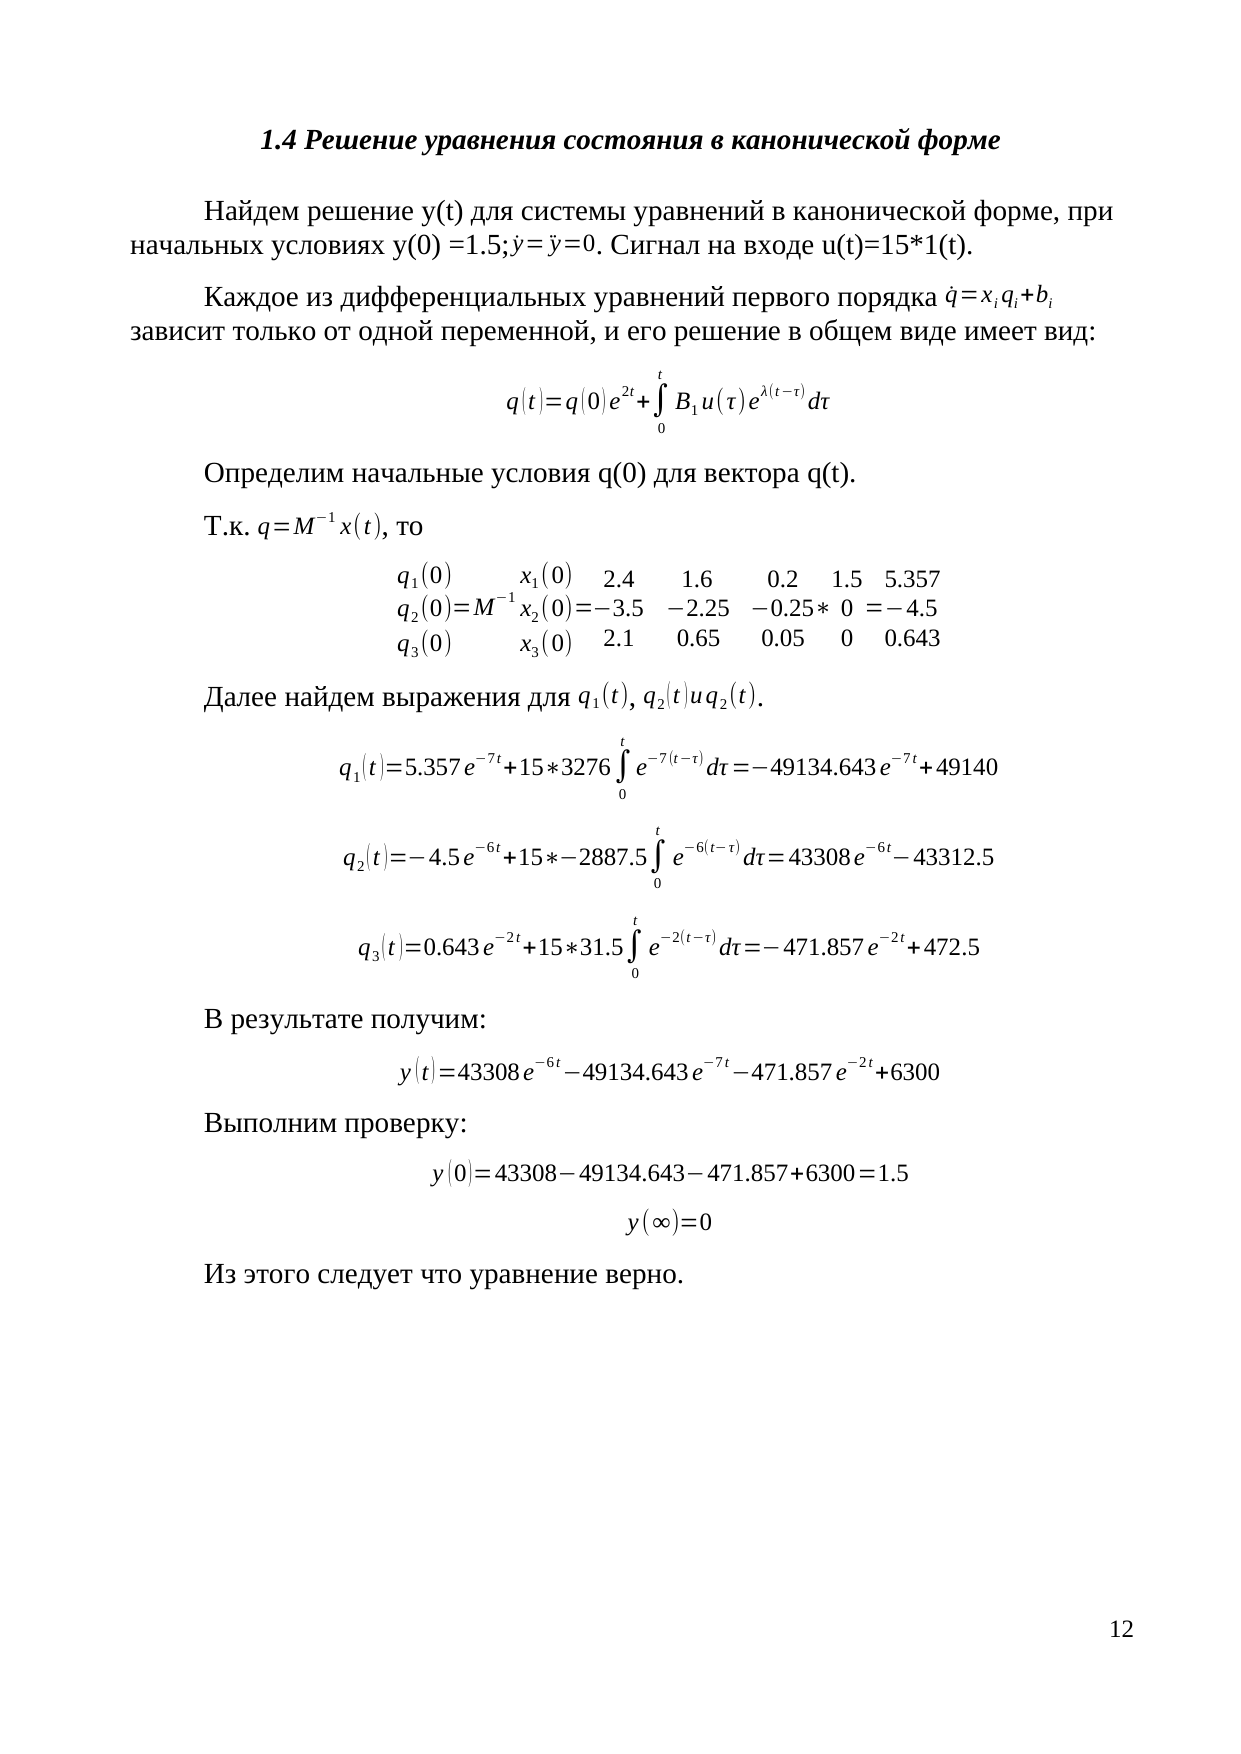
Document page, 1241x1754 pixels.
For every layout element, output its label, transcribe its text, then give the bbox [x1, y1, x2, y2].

text Каждое из дифференциальных уравнений первого порядка зависит только от одной переменной, и его решение в общем виде имеет вид: [130, 279, 1134, 347]
subtitle Решение уравнения состояния в канонической форме [130, 122, 1134, 156]
text Т.к. , то [130, 508, 1134, 541]
text Далее найдем выражения для , . [130, 679, 1134, 713]
text Выполним проверку: [130, 1105, 1134, 1139]
text Найдем решение y(t) для системы уравнений в канонической форме, при начальных условиях y(0) =1.5;. Сигнал на входе u(t)=15*1(t). [130, 193, 1134, 261]
text Определим начальные условия q(0) для вектора q(t). [130, 455, 1134, 489]
text Из этого следует что уравнение верно. [130, 1256, 1134, 1290]
text В результате получим: [130, 1001, 1134, 1034]
